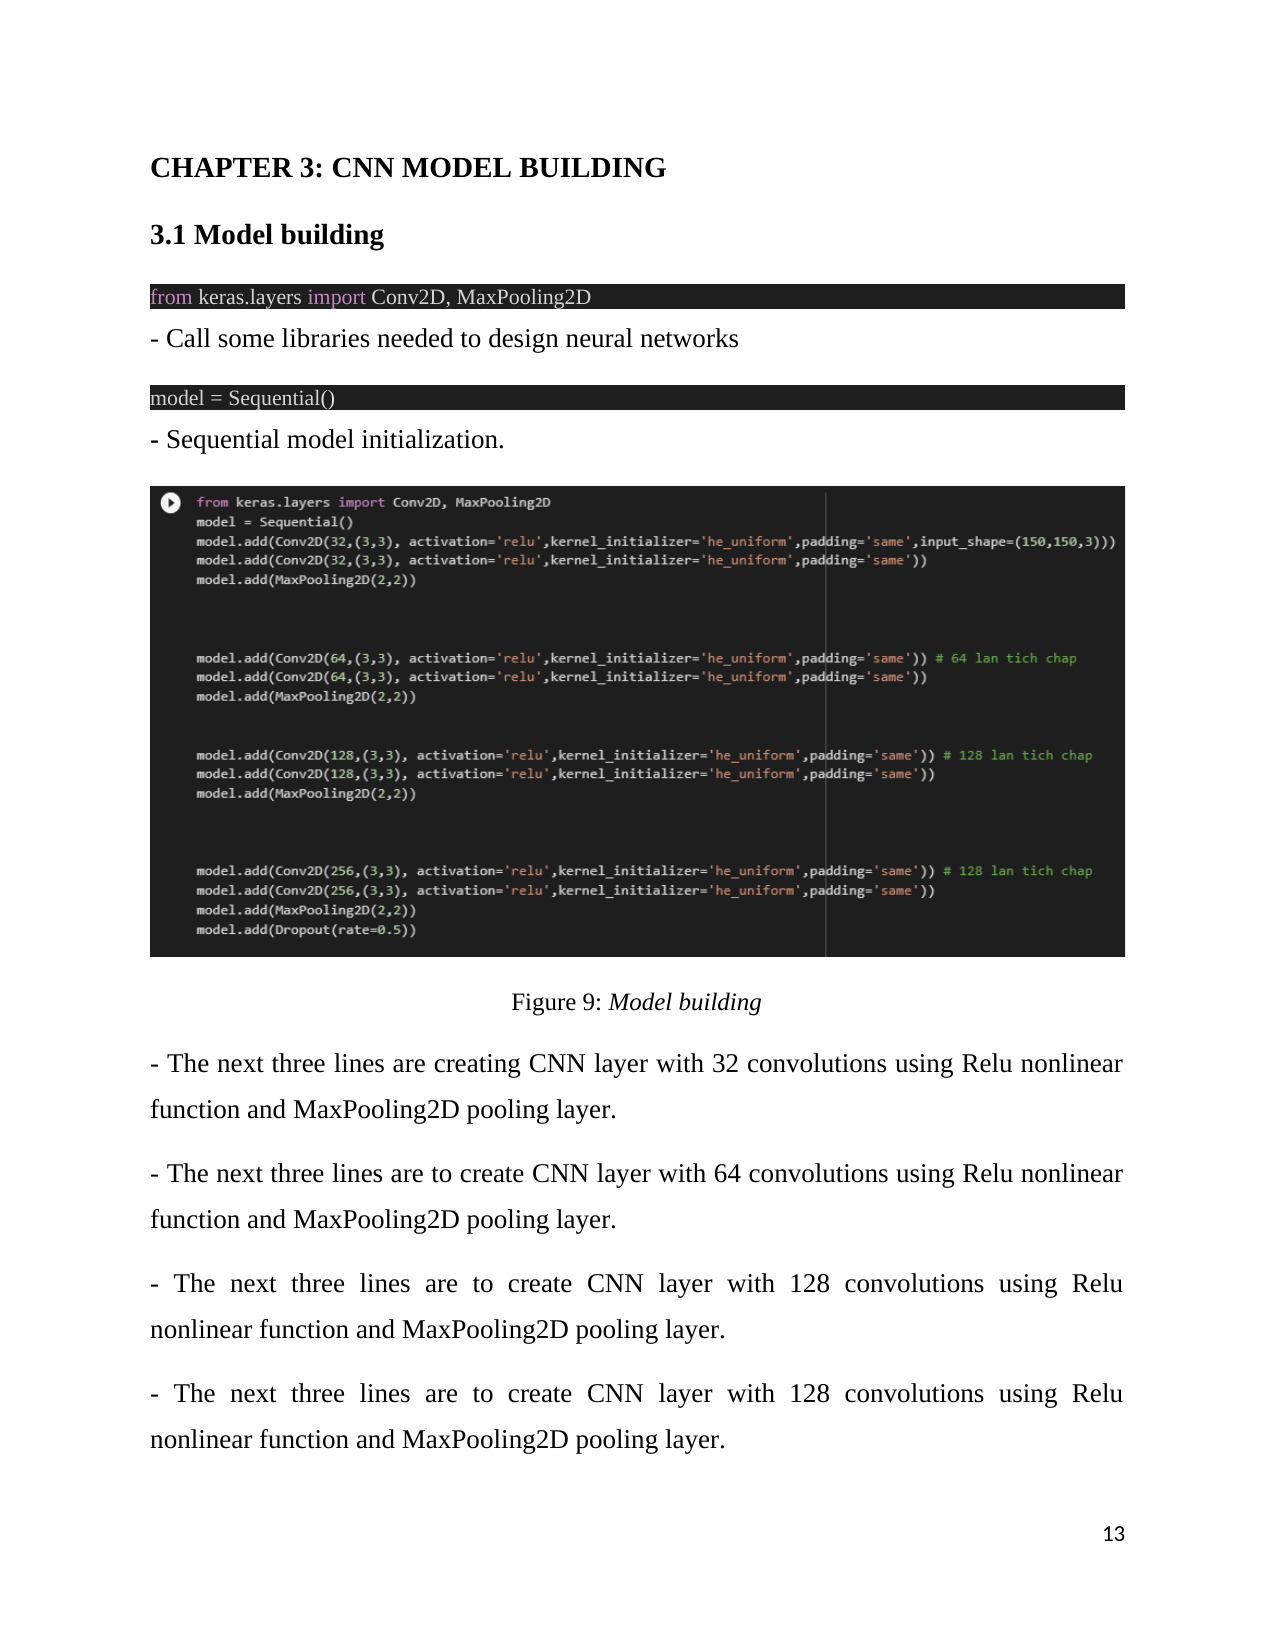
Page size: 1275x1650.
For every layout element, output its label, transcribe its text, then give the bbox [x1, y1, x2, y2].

text 3.1 Model building [150, 217, 1125, 251]
text from keras.layers import Conv2D, MaxPooling2D [150, 284, 1125, 309]
text - Sequential model initialization. [150, 423, 1125, 454]
picture [150, 486, 1125, 957]
text - The next three lines are to create CNN layer with 64 convolutions using Relu nonlinear function and MaxPooling2D pooling layer. [150, 1157, 1125, 1234]
text Figure 9: Model building [150, 987, 1125, 1016]
text model = Sequential() [150, 385, 1125, 410]
text - The next three lines are creating CNN layer with 32 convolutions using Relu nonlinear function and MaxPooling2D pooling layer. [150, 1047, 1125, 1124]
text - The next three lines are to create CNN layer with 128 convolutions using Relu nonlinear function and MaxPooling2D pooling layer. [150, 1267, 1125, 1344]
text - The next three lines are to create CNN layer with 128 convolutions using Relu nonlinear function and MaxPooling2D pooling layer. [150, 1377, 1125, 1454]
text CHAPTER 3: CNN MODEL BUILDING [150, 150, 1125, 183]
text - Call some libraries needed to design neural networks [150, 322, 1125, 353]
